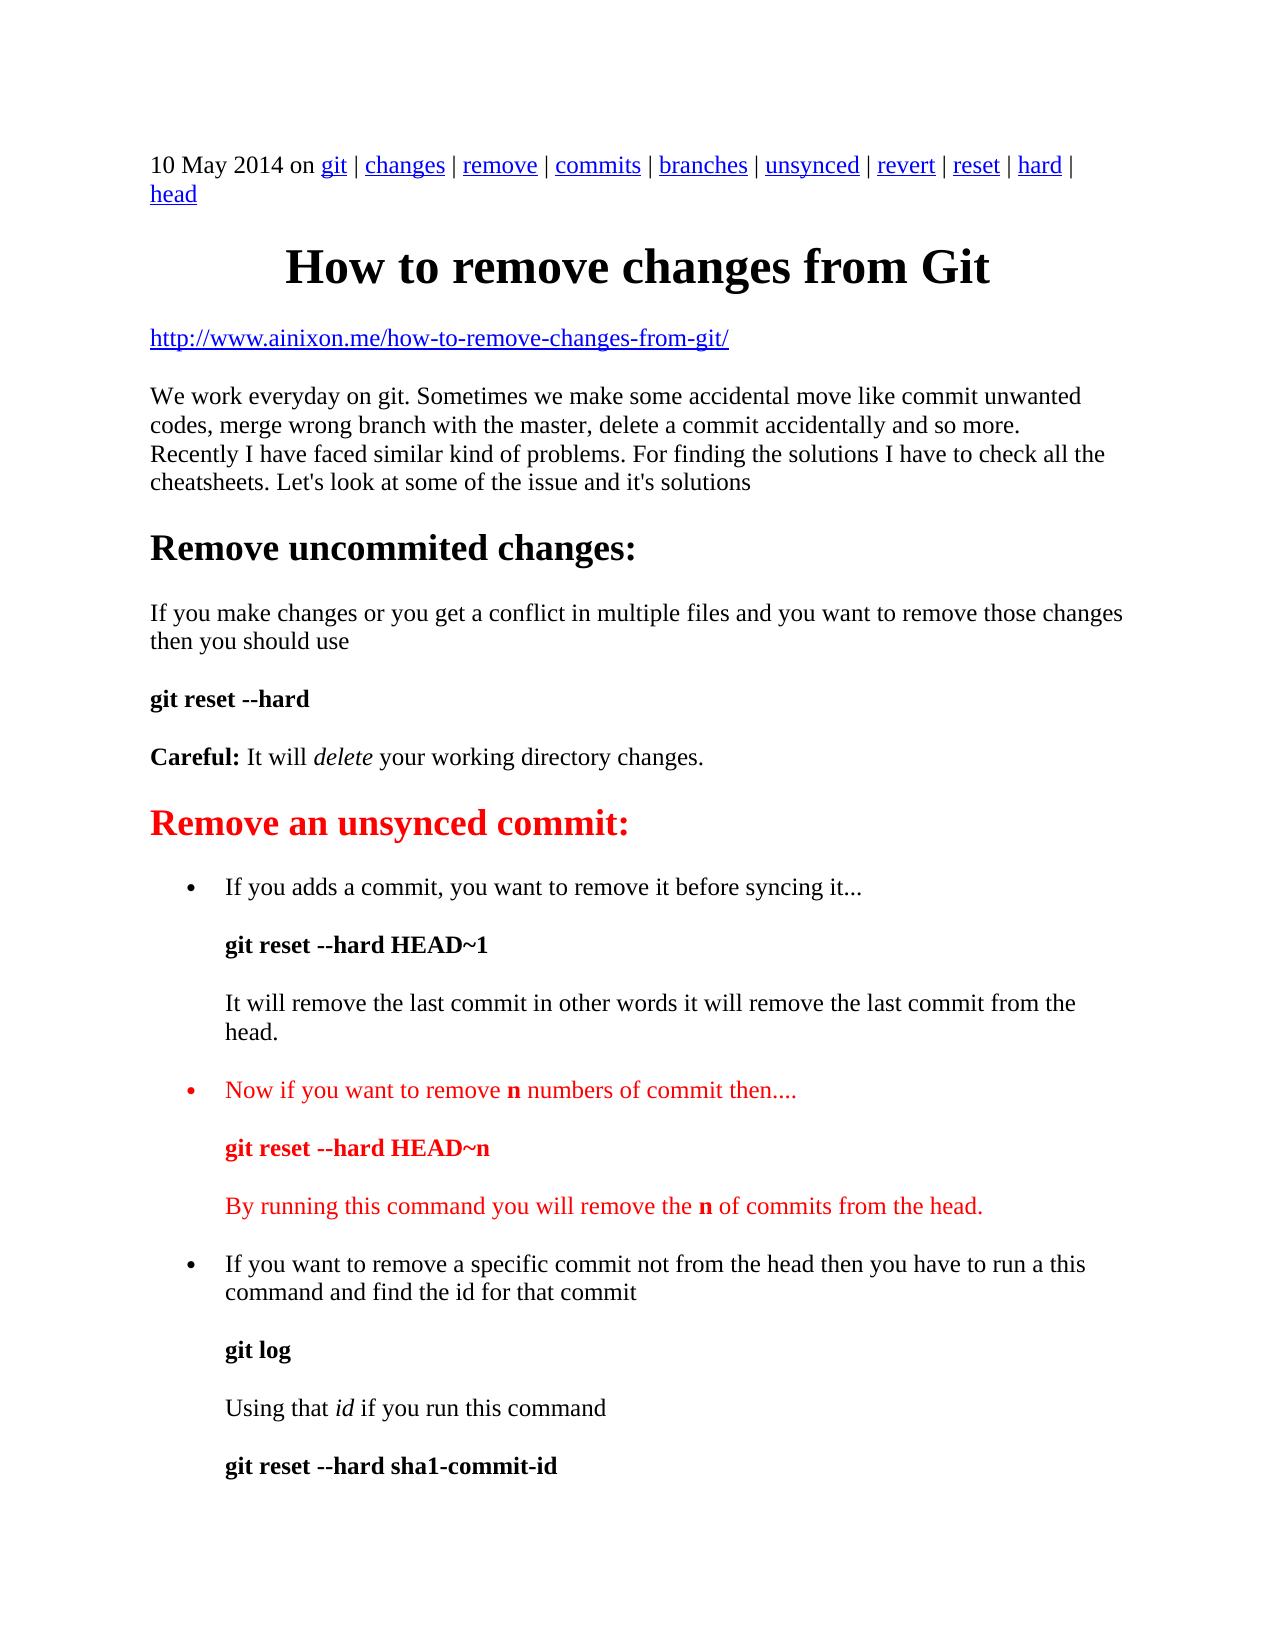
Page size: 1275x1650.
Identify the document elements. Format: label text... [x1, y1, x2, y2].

text It will remove the last commit in other words it will remove the last commit from the head. [225, 988, 1125, 1046]
text git reset --hard HEAD~1 [225, 930, 1125, 959]
text git reset --hard [150, 684, 1125, 713]
text How to remove changes from Git [150, 237, 1125, 294]
text git log [225, 1335, 1125, 1364]
text Using that id if you run this command [225, 1393, 1125, 1422]
text If you make changes or you get a conflict in multiple files and you want to remove those changes then you should use [150, 598, 1125, 655]
list Now if you want to remove n numbers of commit then.... [187, 1075, 1125, 1104]
text git reset --hard sha1-commit-id [225, 1451, 1125, 1480]
text Careful: It will delete your working directory changes. [150, 742, 1125, 771]
text By running this command you will remove the n of commits from the head. [225, 1191, 1125, 1219]
list If you want to remove a specific commit not from the head then you have to run a this command and find the id for that commit [187, 1249, 1125, 1306]
text git reset --hard HEAD~n [225, 1133, 1125, 1162]
text Remove uncommited changes: [150, 525, 1125, 568]
text We work everyday on git. Sometimes we make some accidental move like commit unwanted codes, merge wrong branch with the master, delete a commit accidentally and so more. Recently I have faced similar kind of problems. For finding the solutions I have to check all the cheatsheets. Let's look at some of the issue and it's solutions [150, 381, 1125, 496]
text 10 May 2014 on git | changes | remove | commits | branches | unsynced | revert | reset | hard | head [150, 150, 1125, 207]
list If you adds a commit, you want to remove it before syncing it... [187, 872, 1125, 901]
text http://www.ainixon.me/how-to-remove-changes-from-git/ [150, 323, 1125, 352]
text Remove an unsynced commit: [150, 800, 1125, 843]
